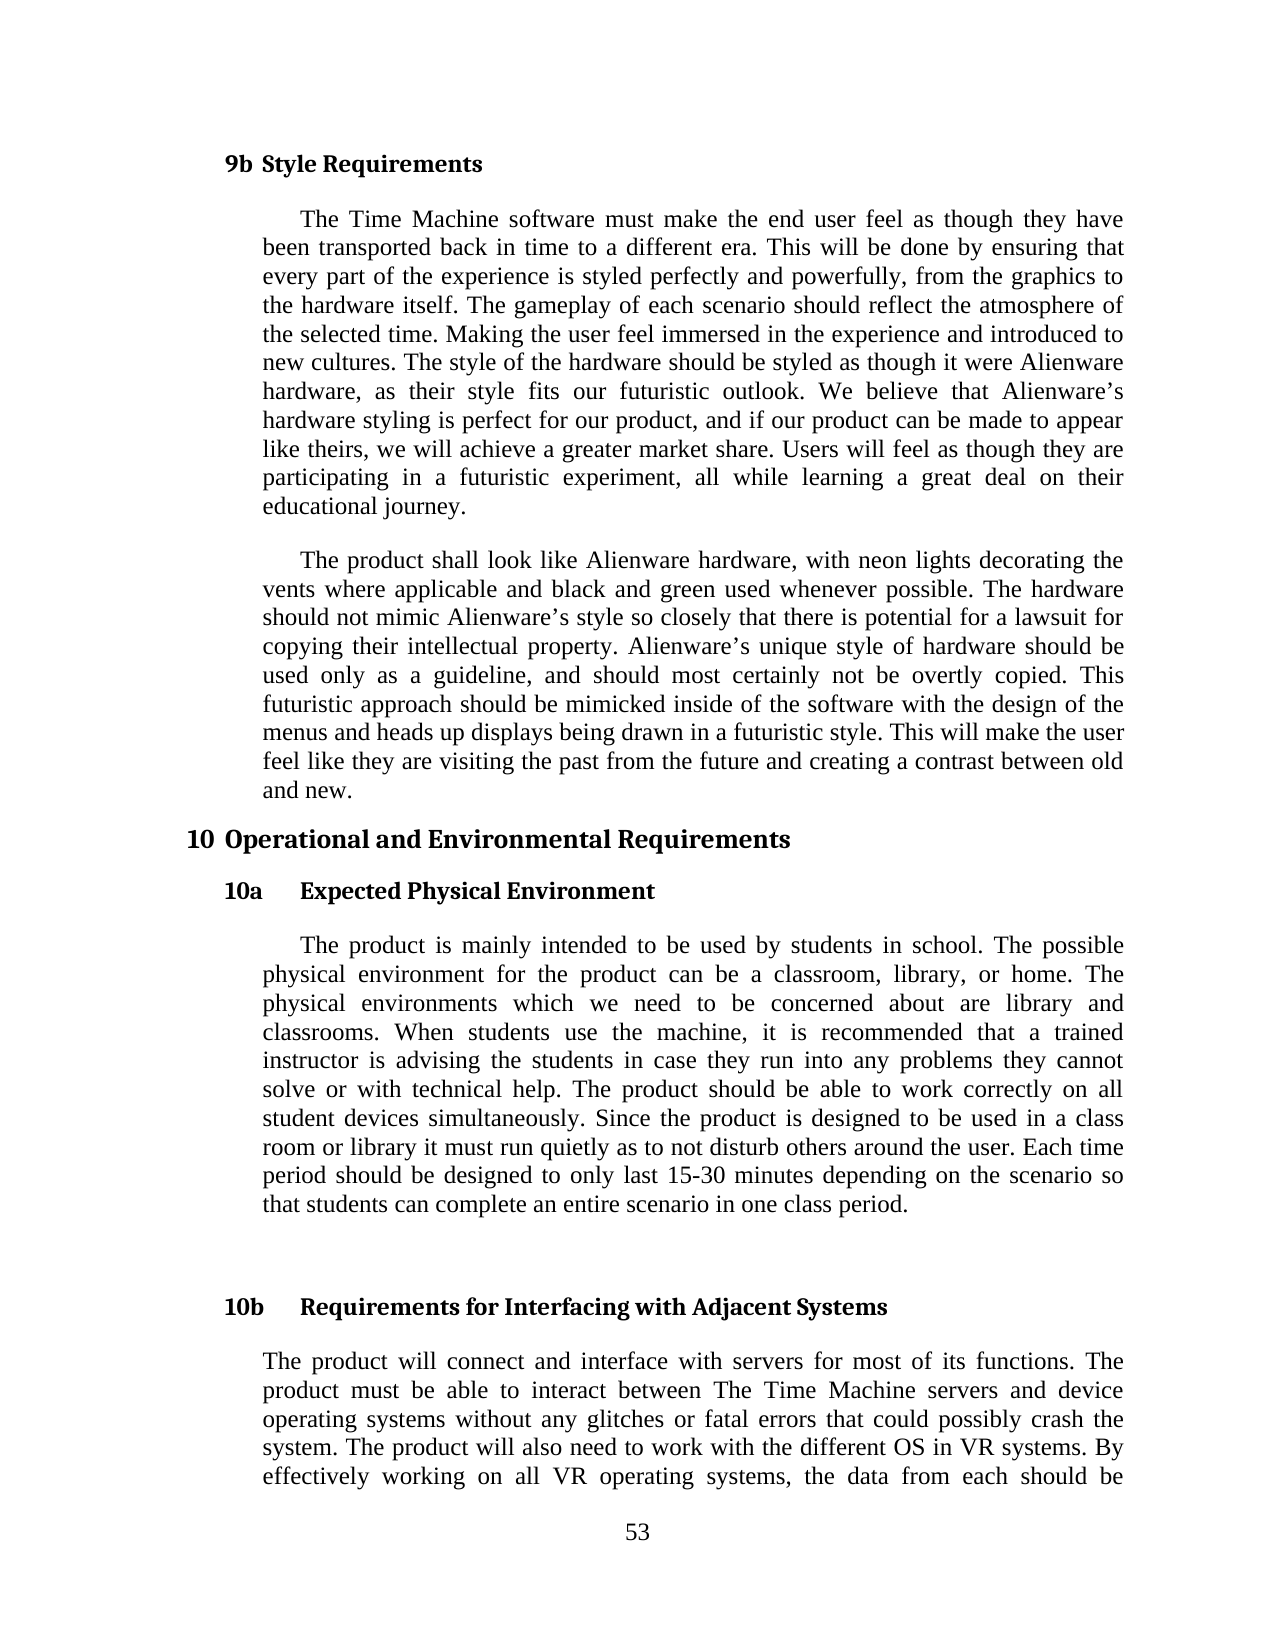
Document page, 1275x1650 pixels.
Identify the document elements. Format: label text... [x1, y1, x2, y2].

text The product is mainly intended to be used by students in school. The possible physical environment for the product can be a classroom, library, or home. The physical environments which we need to be concerned about are library and classrooms. When students use the machine, it is recommended that a trained instructor is advising the students in case they run into any problems they cannot solve or with technical help. The product should be able to work correctly on all student devices simultaneously. Since the product is designed to be used in a class room or library it must run quietly as to not disturb others around the user. Each time period should be designed to only last 15-30 minutes depending on the scenario so that students can complete an entire scenario in one class period. [262, 930, 1125, 1218]
subtitle Requirements for Interfacing with Adjacent Systems [225, 1292, 1125, 1321]
text The product shall look like Alienware hardware, with neon lights decorating the vents where applicable and black and green used whenever possible. The hardware should not mimic Alienware’s style so closely that there is potential for a lawsuit for copying their intellectual property. Alienware’s unique style of hardware should be used only as a guideline, and should most certainly not be overtly copied. This futuristic approach should be mimicked inside of the software with the design of the menus and heads up displays being drawn in a futuristic style. This will make the user feel like they are visiting the past from the future and creating a contrast between old and new. [262, 545, 1125, 804]
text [262, 1346, 1125, 1490]
subtitle Style Requirements [225, 150, 1125, 179]
subtitle Expected Physical Environment [225, 877, 1125, 905]
subtitle Operational and Environmental Requirements [187, 824, 1125, 856]
subtitle The Time Machine software must make the end user feel as though they have been transported back in time to a different era. This will be done by ensuring that every part of the experience is styled perfectly and powerfully, from the graphics to the hardware itself. The gameplay of each scenario should reflect the atmosphere of the selected time. Making the user feel immersed in the experience and introduced to new cultures. The style of the hardware should be styled as though it were Alienware hardware, as their style fits our futuristic outlook. We believe that Alienware’s hardware styling is perfect for our product, and if our product can be made to appear like theirs, we will achieve a greater market share. Users will feel as though they are participating in a futuristic experiment, all while learning a great deal on their educational journey. [262, 204, 1125, 520]
